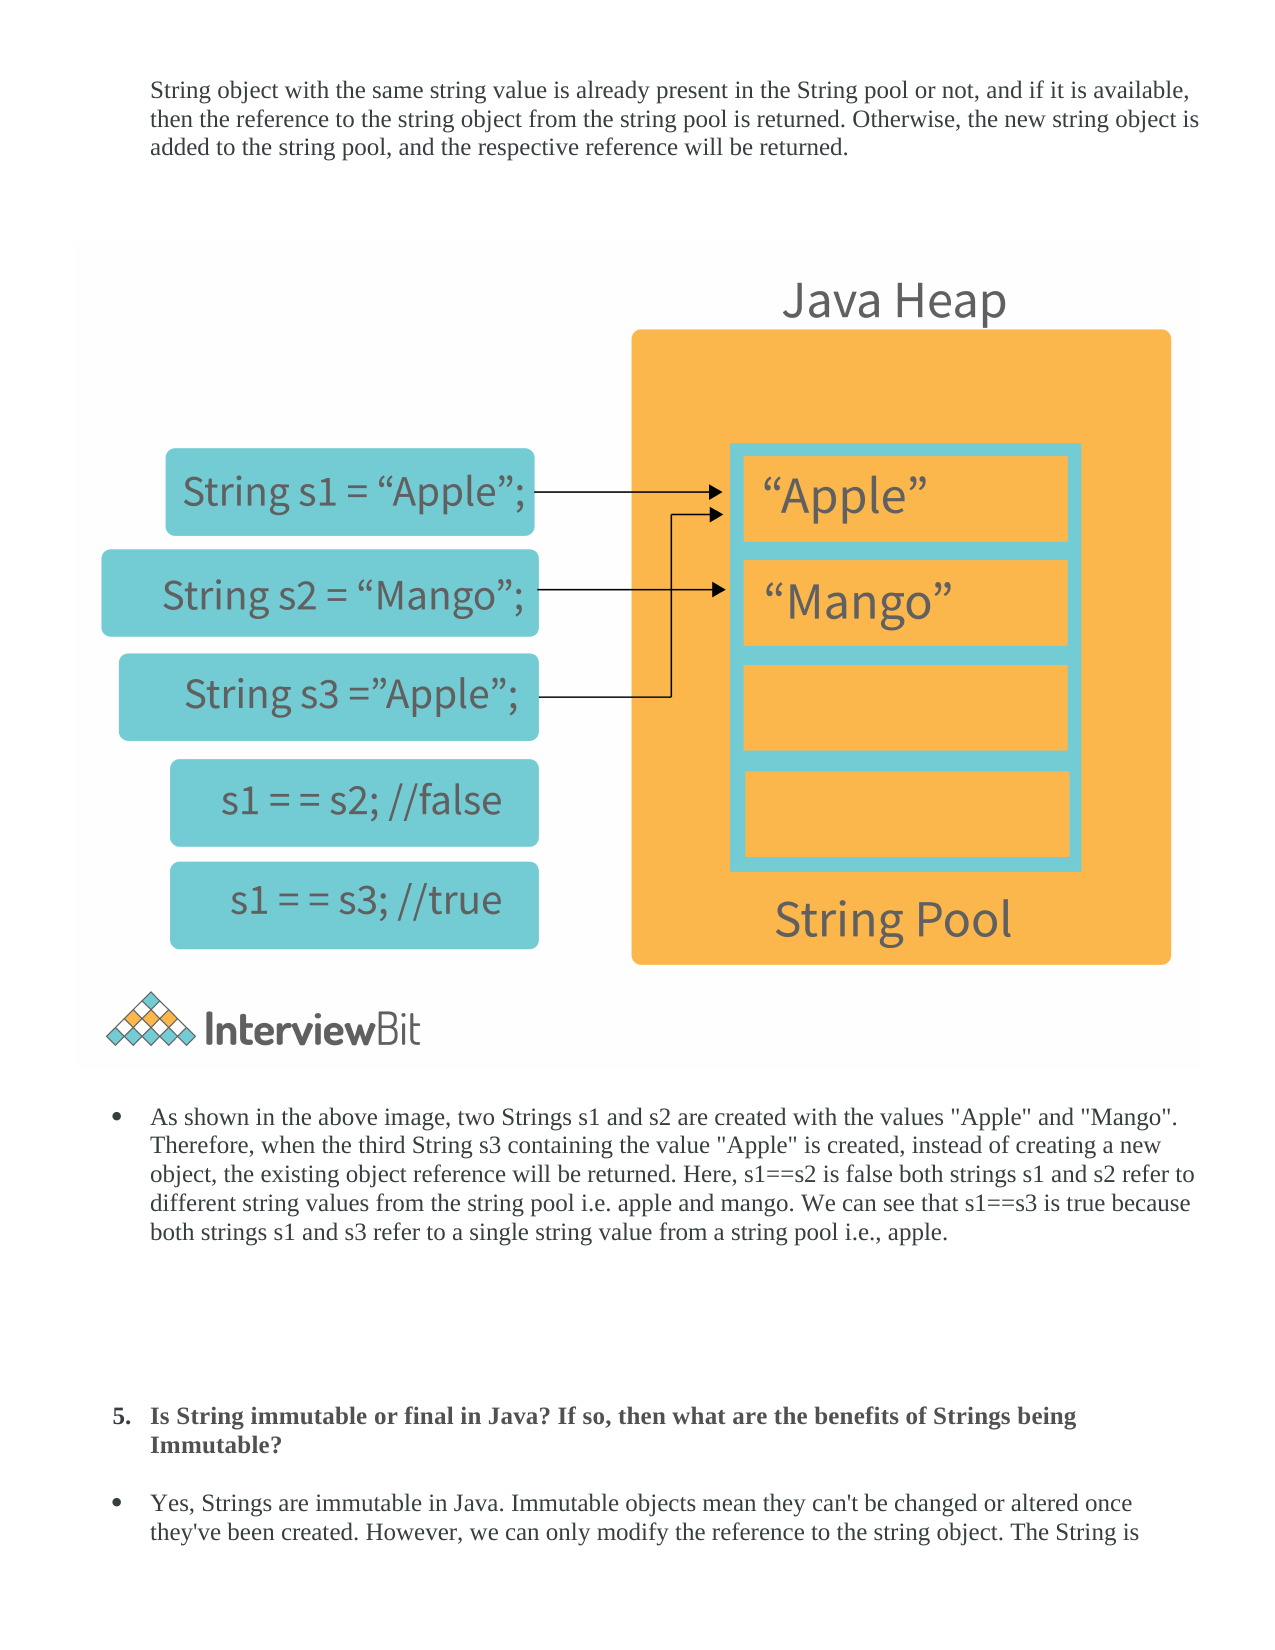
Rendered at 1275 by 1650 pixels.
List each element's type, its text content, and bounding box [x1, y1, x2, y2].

list Is String immutable or final in Java? If so, then what are the benefits of Strings being Immutable? [112, 1401, 1200, 1459]
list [112, 75, 1200, 161]
picture [75, 241, 1200, 1069]
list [112, 1488, 1200, 1545]
list As shown in the above image, two Strings s1 and s2 are created with the values "Apple" and "Mango". Therefore, when the third String s3 containing the value "Apple" is created, instead of creating a new object, the existing object reference will be returned. Here, s1==s2 is false both strings s1 and s2 refer to different string values from the string pool i.e. apple and mango. We can see that s1==s3 is true because both strings s1 and s3 refer to a single string value from a string pool i.e., apple. [112, 1102, 1200, 1246]
